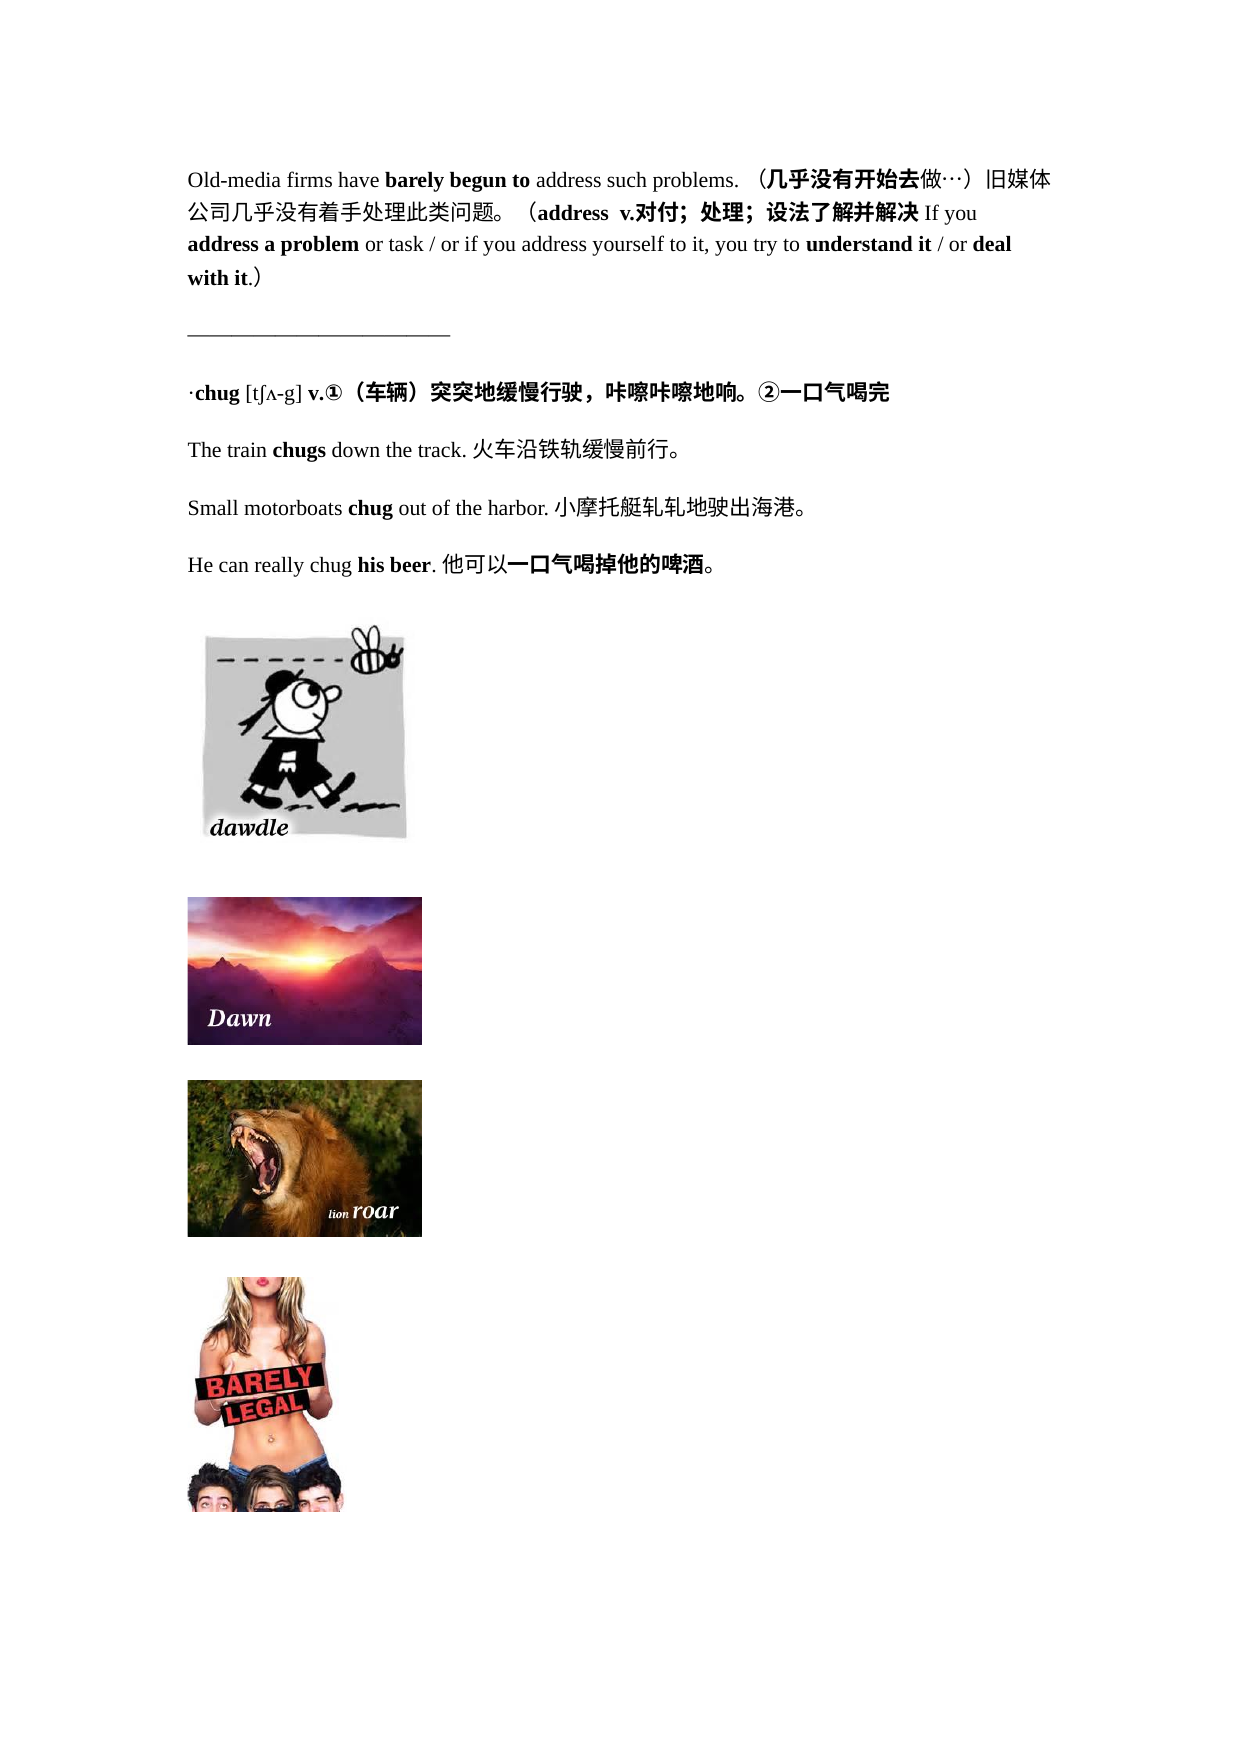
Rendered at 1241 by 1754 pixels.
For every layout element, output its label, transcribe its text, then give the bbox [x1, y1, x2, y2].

picture [187, 1080, 422, 1237]
text ·chug [tʃʌ-g] v.①（车辆）突突地缓慢行驶，咔嚓咔嚓地响。②一口气喝完 [187, 374, 1053, 407]
picture [187, 897, 422, 1045]
picture [187, 1277, 347, 1512]
text The train chugs down the track. 火车沿铁轨缓慢前行。 [187, 432, 1053, 464]
text He can really chug his beer. 他可以一口气喝掉他的啤酒。 [187, 547, 1053, 579]
picture [187, 617, 418, 852]
text Small motorboats chug out of the harbor. 小摩托艇轧轧地驶出海港。 [187, 489, 1053, 522]
text ———————————— [187, 317, 1053, 349]
text Old-media firms have barely begun to address such problems. （几乎没有开始去做…）旧媒体公司几乎没有着手处理此类问题。（address v.对付；处理；设法了解并解决 If you address a problem or task / or if you address yourself to it, you try to understand it / or deal with it.） [187, 162, 1053, 292]
